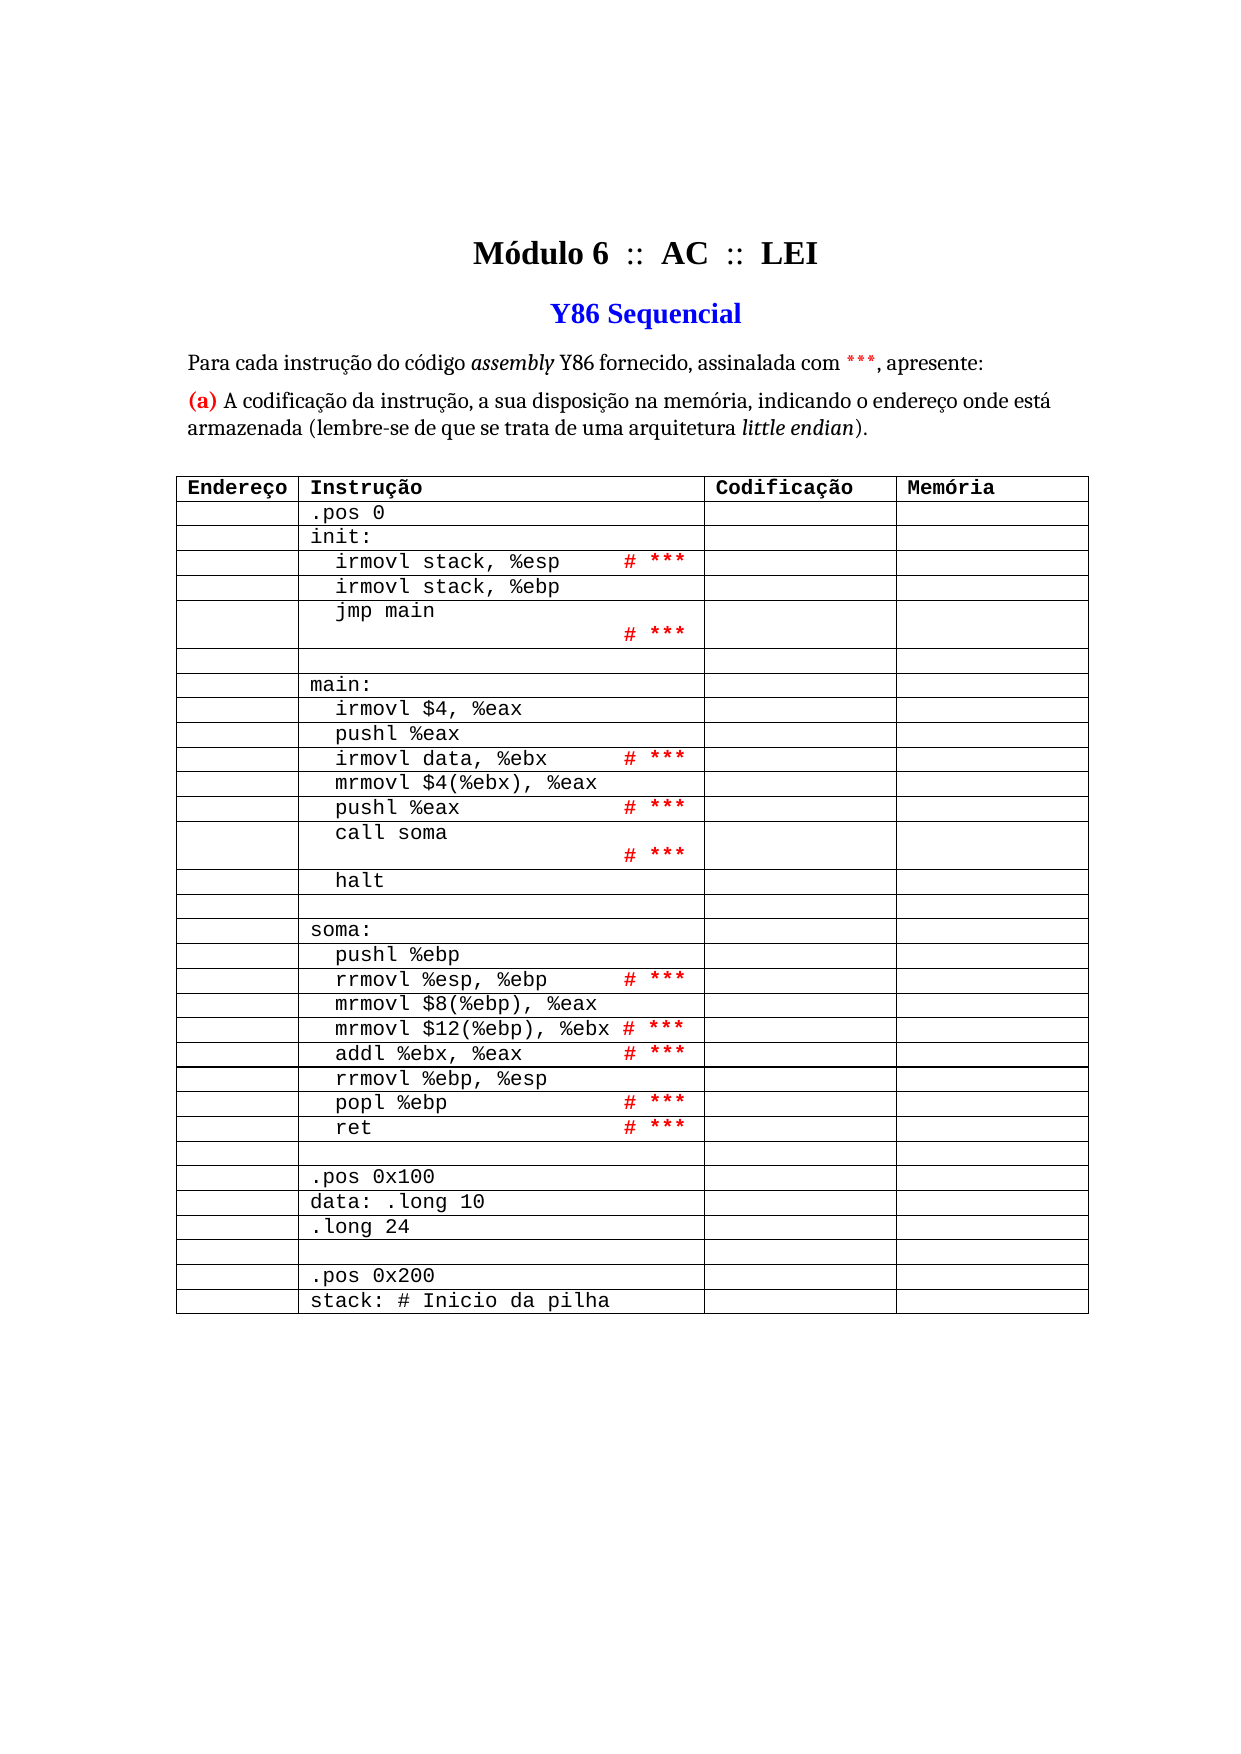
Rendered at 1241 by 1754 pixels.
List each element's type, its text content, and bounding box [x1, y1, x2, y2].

table_cell [705, 698, 896, 722]
table_cell pushl %eax # *** [299, 797, 704, 821]
table_cell [897, 698, 1088, 722]
table_cell [897, 723, 1088, 747]
table_cell [705, 1216, 896, 1239]
table_cell pushl %eax [299, 723, 704, 747]
table_cell [705, 1142, 896, 1165]
table_cell [705, 502, 896, 525]
table_cell .pos 0 [299, 502, 704, 525]
table_cell [897, 1117, 1088, 1141]
table_cell [177, 723, 298, 747]
table_cell [177, 1117, 298, 1141]
table_cell [897, 1068, 1088, 1091]
table_cell [299, 895, 704, 918]
table_cell [897, 1216, 1088, 1239]
table_cell soma: [299, 919, 704, 943]
table_cell pushl %ebp [299, 944, 704, 968]
table_cell [705, 870, 896, 894]
table_cell [897, 1290, 1088, 1313]
table_cell [705, 576, 896, 599]
table_cell [177, 526, 298, 550]
table_cell [705, 994, 896, 1017]
table_cell [705, 797, 896, 821]
table_cell data: .long 10 [299, 1191, 704, 1214]
table_cell [705, 1240, 896, 1264]
table_cell mrmovl $8(%ebp), %eax [299, 994, 704, 1017]
table_cell [177, 822, 298, 869]
text Módulo 6 :: AC :: LEI [187, 233, 1104, 272]
table_cell [705, 1166, 896, 1190]
text Y86 Sequencial [187, 297, 1104, 330]
table_cell [177, 698, 298, 722]
table_cell [177, 1191, 298, 1214]
table_cell irmovl $4, %eax [299, 698, 704, 722]
table_cell [177, 870, 298, 894]
table_cell [705, 723, 896, 747]
table_cell [177, 1043, 298, 1066]
table_cell [897, 1043, 1088, 1066]
table_cell .long 24 [299, 1216, 704, 1239]
table_cell [897, 748, 1088, 771]
table_cell [897, 674, 1088, 697]
table_cell [177, 674, 298, 697]
table_cell call soma # *** [299, 822, 704, 869]
table_cell [897, 969, 1088, 992]
table_cell [177, 502, 298, 525]
table_cell [705, 674, 896, 697]
table_cell [897, 944, 1088, 968]
table_cell [177, 1092, 298, 1116]
text Para cada instrução do código assembly Y86 fornecido, assinalada com ***, apresente: [187, 349, 1053, 376]
table_cell [299, 1142, 704, 1165]
table_cell [705, 1117, 896, 1141]
table_cell [897, 994, 1088, 1017]
table_cell [177, 1068, 298, 1091]
table_cell [705, 551, 896, 575]
table_cell jmp main # *** [299, 601, 704, 648]
table_cell stack: # Inicio da pilha [299, 1290, 704, 1313]
table_cell [705, 601, 896, 648]
table_cell init: [299, 526, 704, 550]
table_cell [177, 576, 298, 599]
table_cell [177, 895, 298, 918]
table_cell [705, 649, 896, 672]
table_cell [897, 1265, 1088, 1289]
table_cell ret # *** [299, 1117, 704, 1141]
table_cell [705, 1265, 896, 1289]
table_cell [705, 944, 896, 968]
table_cell [177, 1216, 298, 1239]
table_header Endereço [177, 477, 298, 501]
table_cell [897, 502, 1088, 525]
table_header Memória [897, 477, 1088, 501]
table_cell [897, 526, 1088, 550]
table_cell [897, 772, 1088, 796]
table_cell [705, 919, 896, 943]
table_cell mrmovl $4(%ebx), %eax [299, 772, 704, 796]
table_cell [705, 748, 896, 771]
table_cell [705, 1290, 896, 1313]
table_cell [897, 1191, 1088, 1214]
table_cell [177, 944, 298, 968]
table_header Codificação [705, 477, 896, 501]
table_cell [177, 969, 298, 992]
table_cell irmovl stack, %esp # *** [299, 551, 704, 575]
table_cell main: [299, 674, 704, 697]
table_cell rrmovl %ebp, %esp [299, 1068, 704, 1091]
table_cell irmovl data, %ebx # *** [299, 748, 704, 771]
table_cell [705, 895, 896, 918]
table_cell [299, 649, 704, 672]
table_cell [177, 1290, 298, 1313]
table_cell [897, 1142, 1088, 1165]
table_cell [897, 797, 1088, 821]
table_cell [897, 649, 1088, 672]
table_cell [897, 895, 1088, 918]
table_cell [705, 1068, 896, 1091]
table_cell irmovl stack, %ebp [299, 576, 704, 599]
table_cell [177, 748, 298, 771]
table_cell [897, 551, 1088, 575]
table_cell [897, 822, 1088, 869]
table_cell [897, 1092, 1088, 1116]
table_cell [897, 870, 1088, 894]
table_cell [897, 919, 1088, 943]
text (a) A codificação da instrução, a sua disposição na memória, indicando o endereço onde está armazenada (lembre-se de que se trata de uma arquitetura little endian). [187, 388, 1053, 441]
table_cell [705, 1191, 896, 1214]
table_cell mrmovl $12(%ebp), %ebx # *** [299, 1018, 704, 1042]
table_cell [897, 601, 1088, 648]
table_cell [177, 772, 298, 796]
table_cell [177, 1265, 298, 1289]
table_cell [705, 1018, 896, 1042]
table_cell [177, 649, 298, 672]
table_cell [177, 551, 298, 575]
table_cell .pos 0x100 [299, 1166, 704, 1190]
table_cell [299, 1240, 704, 1264]
table_cell [705, 822, 896, 869]
table_cell [897, 1018, 1088, 1042]
table_cell halt [299, 870, 704, 894]
table_header Instrução [299, 477, 704, 501]
table_cell [177, 1240, 298, 1264]
table_cell [897, 576, 1088, 599]
table_cell [705, 969, 896, 992]
table_cell [177, 1018, 298, 1042]
table_cell [177, 919, 298, 943]
table_cell [177, 601, 298, 648]
table_cell popl %ebp # *** [299, 1092, 704, 1116]
table_cell [177, 994, 298, 1017]
table_cell [177, 1166, 298, 1190]
table_cell [897, 1240, 1088, 1264]
table_cell [177, 1142, 298, 1165]
table_cell .pos 0x200 [299, 1265, 704, 1289]
table_cell [705, 772, 896, 796]
table_cell addl %ebx, %eax # *** [299, 1043, 704, 1066]
table_cell [705, 1043, 896, 1066]
table_cell [897, 1166, 1088, 1190]
table_cell [705, 1092, 896, 1116]
table_cell rrmovl %esp, %ebp # *** [299, 969, 704, 992]
table_cell [705, 526, 896, 550]
table_cell [177, 797, 298, 821]
